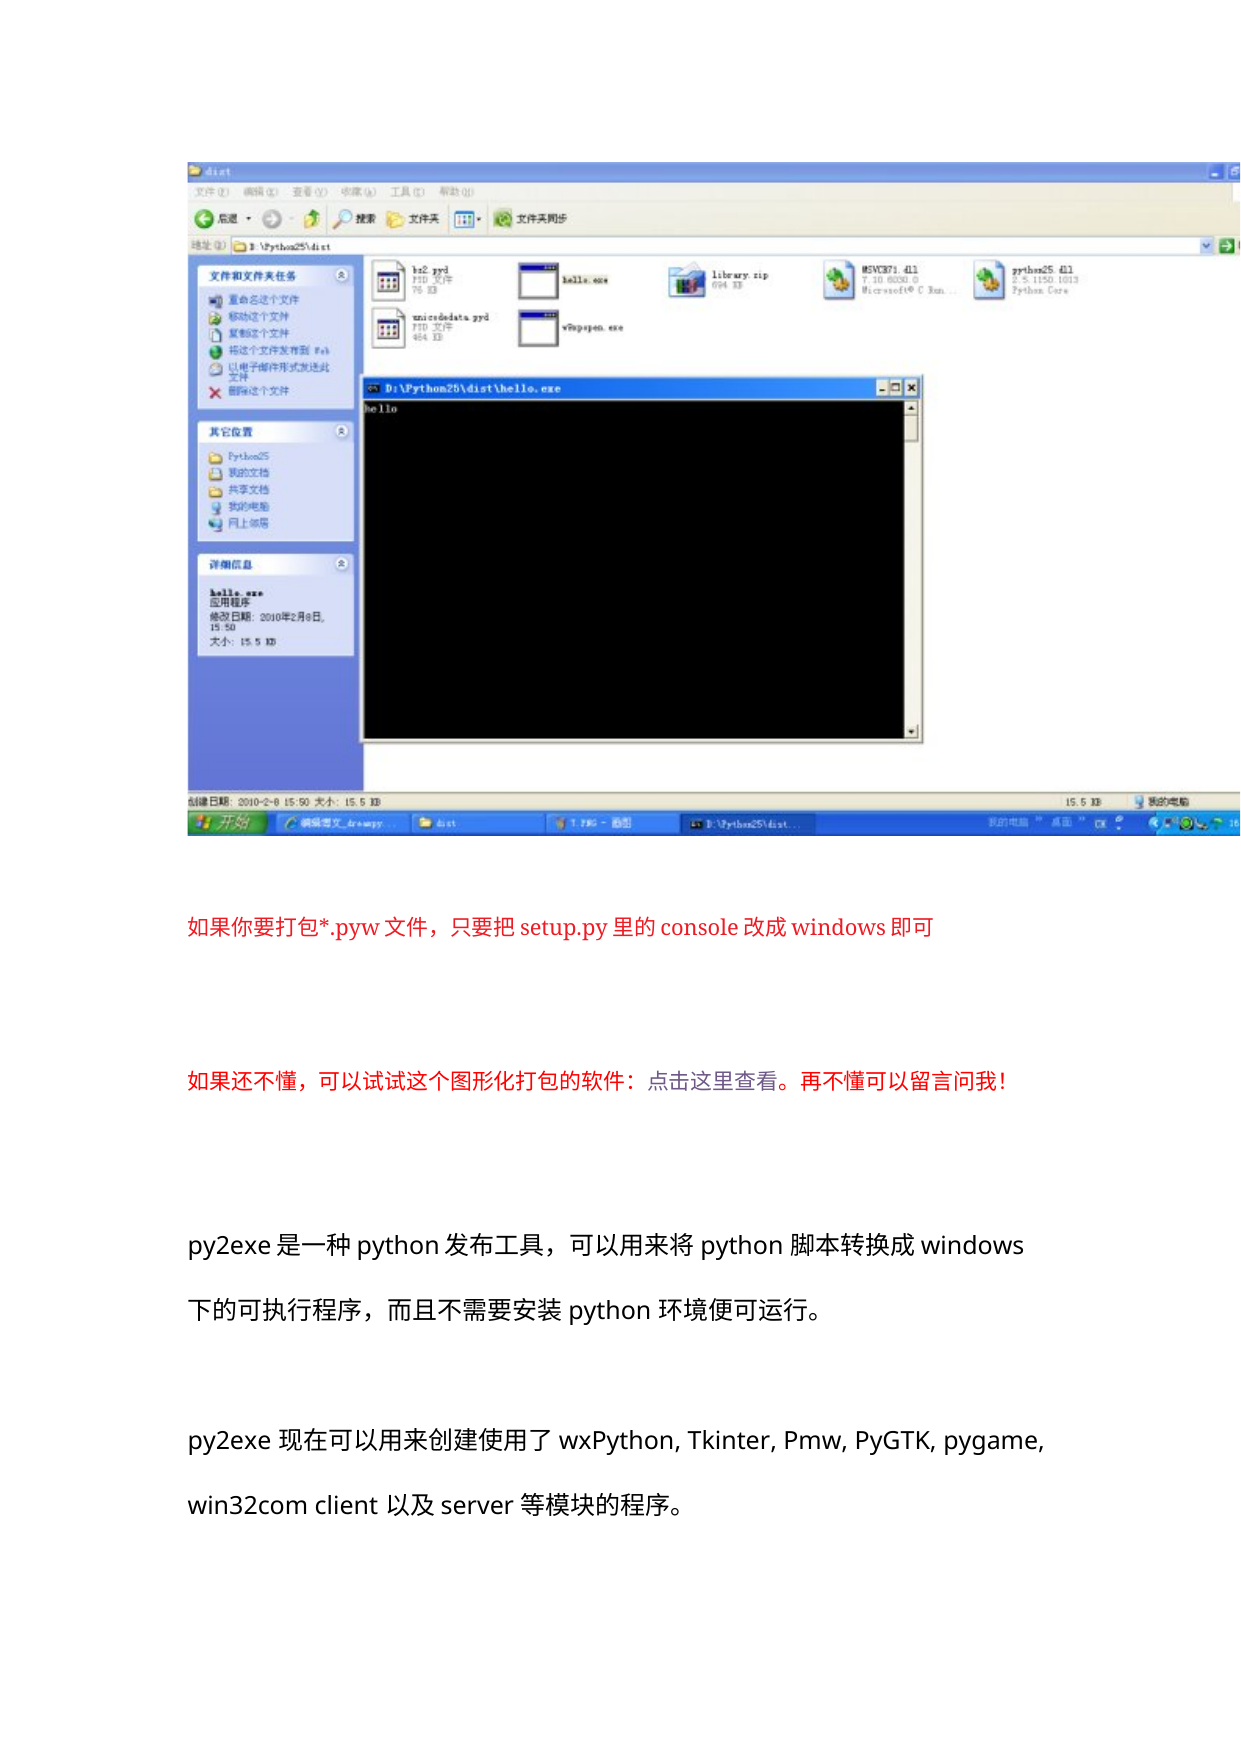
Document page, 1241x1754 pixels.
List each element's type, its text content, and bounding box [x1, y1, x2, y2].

text 如果还不懂，可以试试这个图形化打包的软件：点击这里查看。再不懂可以留言问我！ [187, 1063, 1053, 1096]
text 如果你要打包*.pyw文件，只要把setup.py里的console改成windows即可 [187, 836, 1053, 942]
picture [187, 162, 1241, 836]
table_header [186, 1209, 1051, 1567]
